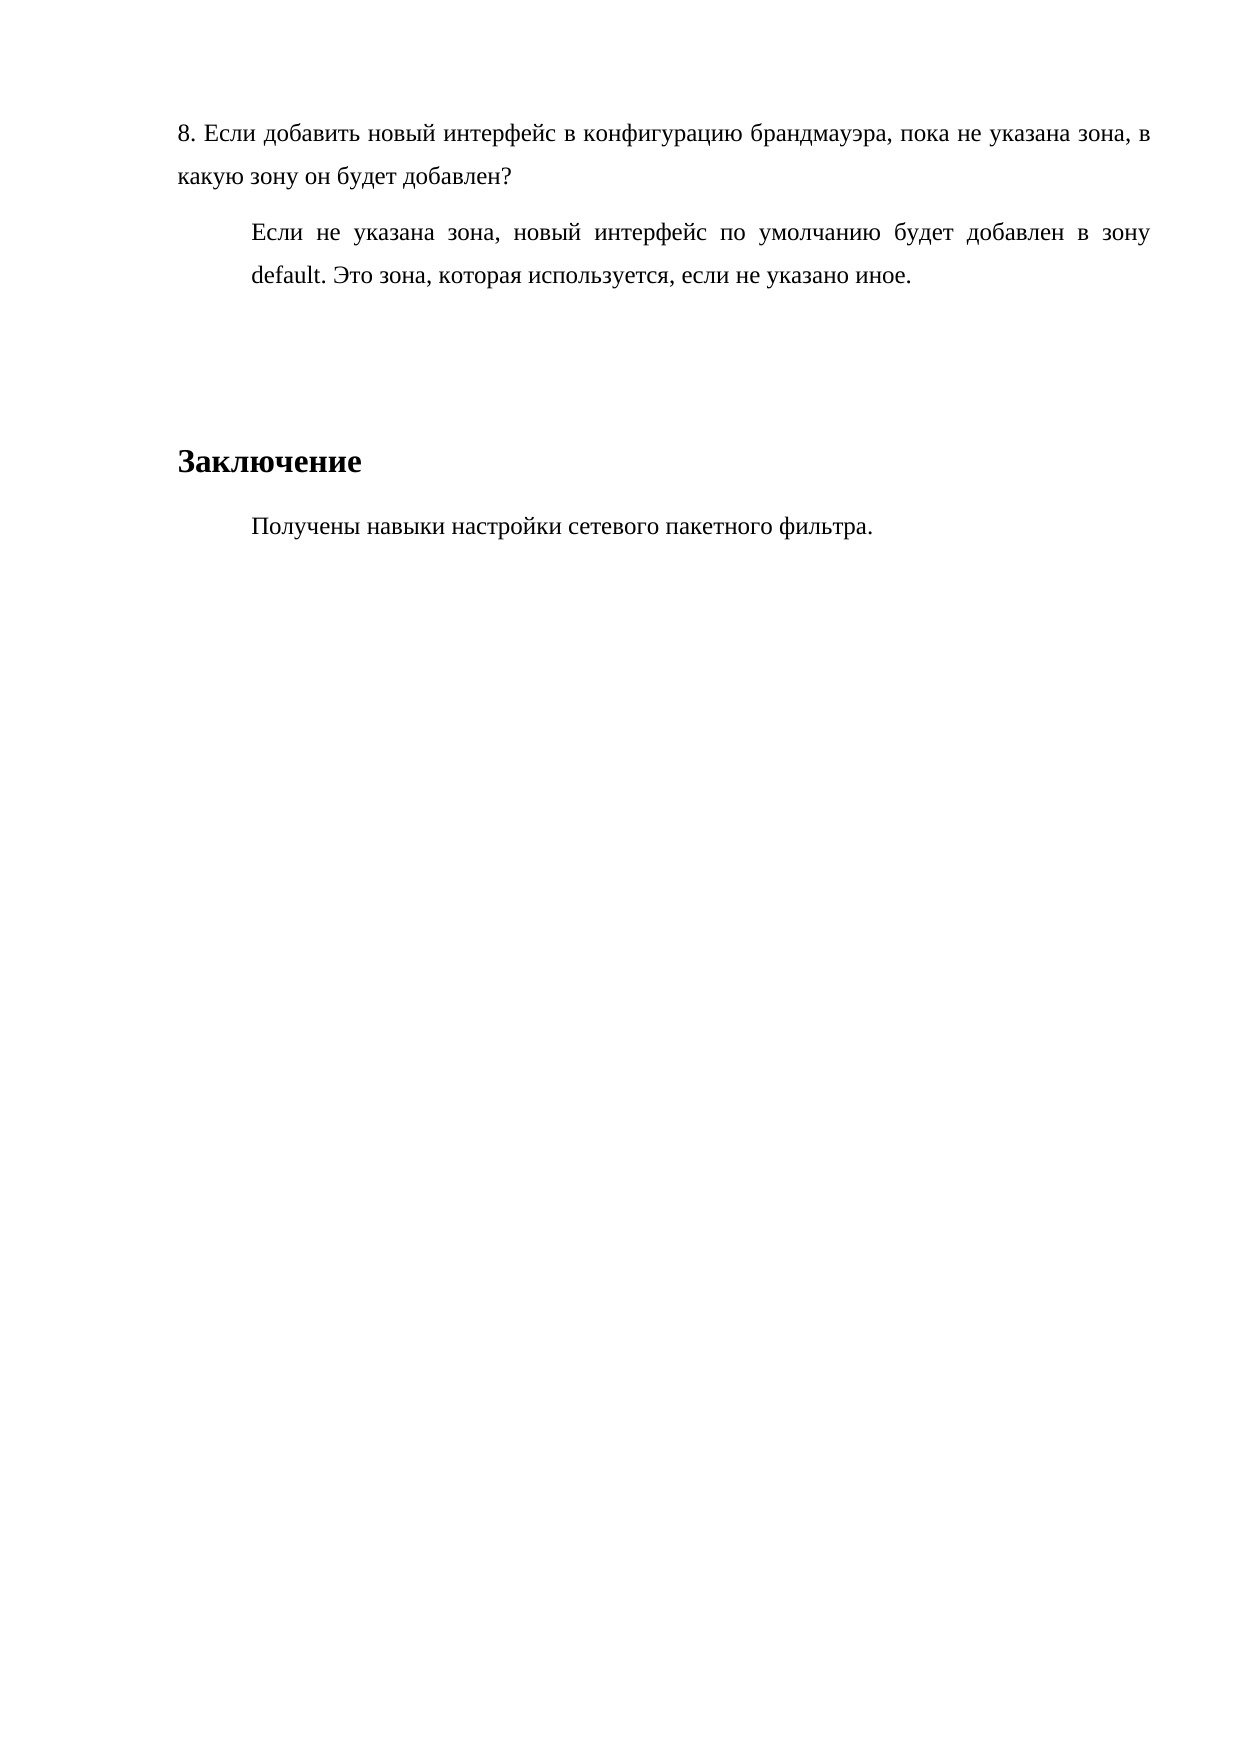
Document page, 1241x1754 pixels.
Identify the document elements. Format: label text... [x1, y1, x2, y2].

text Если не указана зона, новый интерфейс по умолчанию будет добавлен в зону default. Это зона, которая используется, если не указано иное. [251, 217, 1152, 289]
text Заключение [177, 441, 1152, 479]
text 8. Если добавить новый интерфейс в конфигурацию брандмауэра, пока не указана зона, в какую зону он будет добавлен? [177, 118, 1152, 190]
text Получены навыки настройки сетевого пакетного фильтра. [177, 511, 1152, 540]
